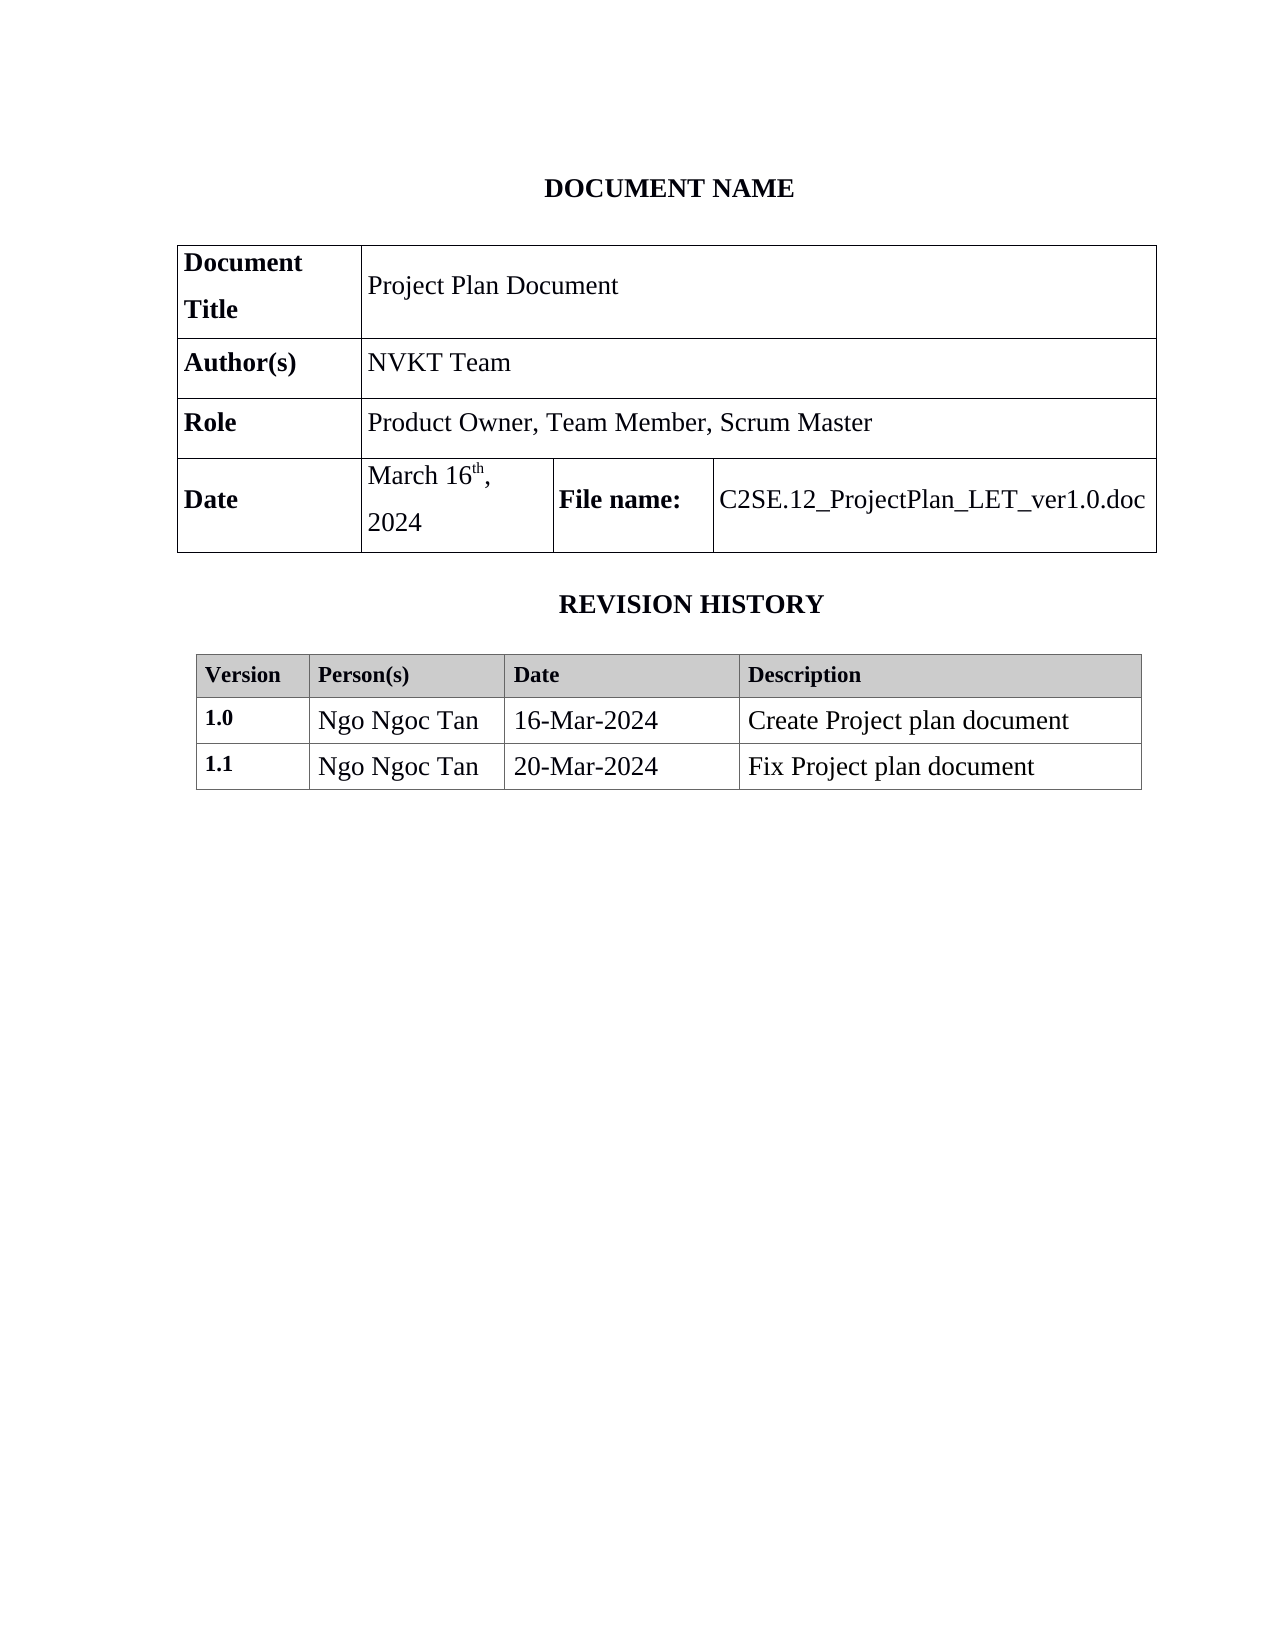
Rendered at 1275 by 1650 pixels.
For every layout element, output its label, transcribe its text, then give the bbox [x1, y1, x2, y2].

table_header Date [505, 655, 739, 697]
table_cell 1.1 [197, 744, 309, 788]
table_header Person(s) [310, 655, 504, 697]
table_cell 20-Mar-2024 [505, 744, 739, 788]
text REVISION HISTORY [252, 588, 1131, 619]
table_header Version [197, 655, 309, 697]
table_cell March 16th, 2024 [362, 459, 553, 552]
table_header Document Title [178, 246, 361, 338]
table_cell Ngo Ngoc Tan [310, 744, 504, 788]
table_cell NVKT Team [362, 339, 1156, 398]
table_cell 16-Mar-2024 [505, 698, 739, 743]
table_cell Author(s) [178, 339, 361, 398]
table_cell Role [178, 399, 361, 458]
table_cell Product Owner, Team Member, Scrum Master [362, 399, 1156, 458]
table_cell File name: [554, 459, 713, 552]
table_cell 1.0 [197, 698, 309, 743]
table_cell Create Project plan document [740, 698, 1141, 743]
table_header Description [740, 655, 1141, 697]
table_cell Date [178, 459, 361, 552]
text DOCUMENT NAME [252, 172, 1087, 203]
table_cell Fix Project plan document [740, 744, 1141, 788]
table_cell Ngo Ngoc Tan [310, 698, 504, 743]
table_header Project Plan Document [362, 246, 1156, 338]
table_cell C2SE.12_ProjectPlan_LET_ver1.0.doc [714, 459, 1156, 552]
